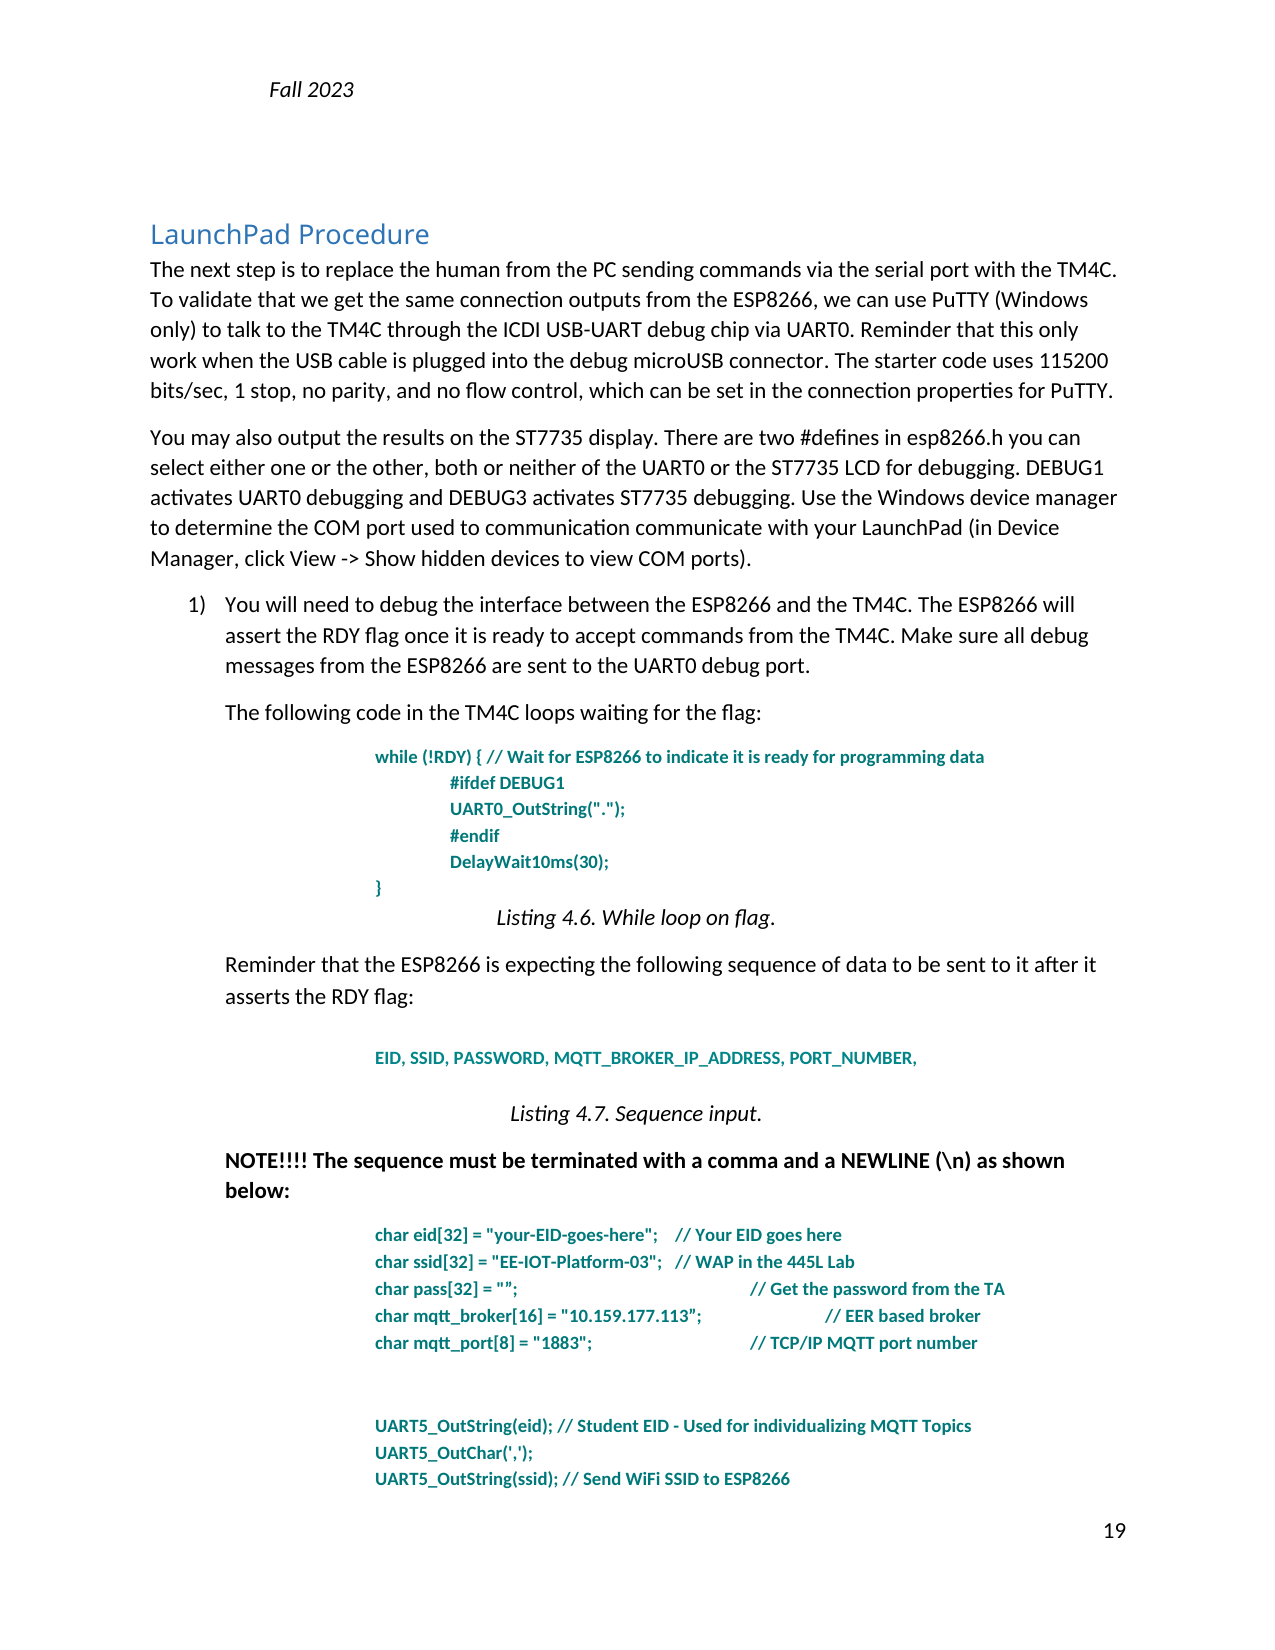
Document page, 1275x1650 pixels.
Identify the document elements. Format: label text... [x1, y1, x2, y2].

text UART5_OutChar(','); [375, 1441, 1125, 1464]
text NOTE!!!! The sequence must be terminated with a comma and a NEWLINE (\n) as shown below: [225, 1146, 1125, 1204]
text char ssid[32] = "EE-IOT-Platform-03"; // WAP in the 445L Lab [375, 1250, 1125, 1273]
text char mqtt_port[8] = "1883"; // TCP/IP MQTT port number [375, 1331, 1125, 1354]
text char mqtt_broker[16] = "10.159.177.113”; // EER based broker [375, 1304, 1125, 1327]
text Listing 4.7. Sequence input. [150, 1099, 1125, 1127]
text UART5_OutString(eid); // Student EID - Used for individualizing MQTT Topics [375, 1414, 1125, 1437]
text Reminder that the ESP8266 is expecting the following sequence of data to be sent to it after it asserts the RDY flag: [225, 950, 1125, 1010]
text UART5_OutString(ssid); // Send WiFi SSID to ESP8266 [375, 1467, 1125, 1490]
text The next step is to replace the human from the PC sending commands via the serial port with the TM4C. To validate that we get the same connection outputs from the ESP8266, we can use PuTTY (Windows only) to talk to the TM4C through the ICDI USB-UART debug chip via UART0. Reminder that this only work when the USB cable is plugged into the debug microUSB connector. The starter code uses 115200 bits/sec, 1 stop, no parity, and no flow control, which can be set in the connection properties for PuTTY. [150, 255, 1125, 404]
text char eid[32] = "your-EID-goes-here"; // Your EID goes here [375, 1223, 1125, 1246]
text char pass[32] = "”; // Get the password from the TA [375, 1277, 1125, 1300]
text DelayWait10ms(30); [450, 850, 1125, 873]
list You will need to debug the interface between the ESP8266 and the TM4C. The ESP8266 will assert the RDY flag once it is ready to accept commands from the TM4C. Make sure all debug messages from the ESP8266 are sent to the UART0 debug port. [187, 591, 1125, 679]
text Listing 4.6. While loop on flag. [150, 903, 1125, 931]
text #ifdef DEBUG1 [450, 771, 1125, 794]
subtitle LaunchPad Procedure [150, 215, 1125, 252]
text You may also output the results on the ST7735 display. There are two #defines in esp8266.h you can select either one or the other, both or neither of the UART0 or the ST7735 LCD for debugging. DEBUG1 activates UART0 debugging and DEBUG3 activates ST7735 debugging. Use the Windows device manager to determine the COM port used to communication communicate with your LaunchPad (in Device Manager, click View -> Show hidden devices to view COM ports). [150, 423, 1125, 572]
text EID, SSID, PASSWORD, MQTT_BROKER_IP_ADDRESS, PORT_NUMBER, [300, 1046, 1125, 1069]
text The following code in the TM4C loops waiting for the flag: [150, 698, 1125, 726]
text while (!RDY) { // Wait for ESP8266 to indicate it is ready for programming data [375, 745, 1125, 768]
text } [375, 877, 1125, 899]
text #endif [450, 824, 1125, 847]
text UART0_OutString("."); [450, 797, 1125, 820]
